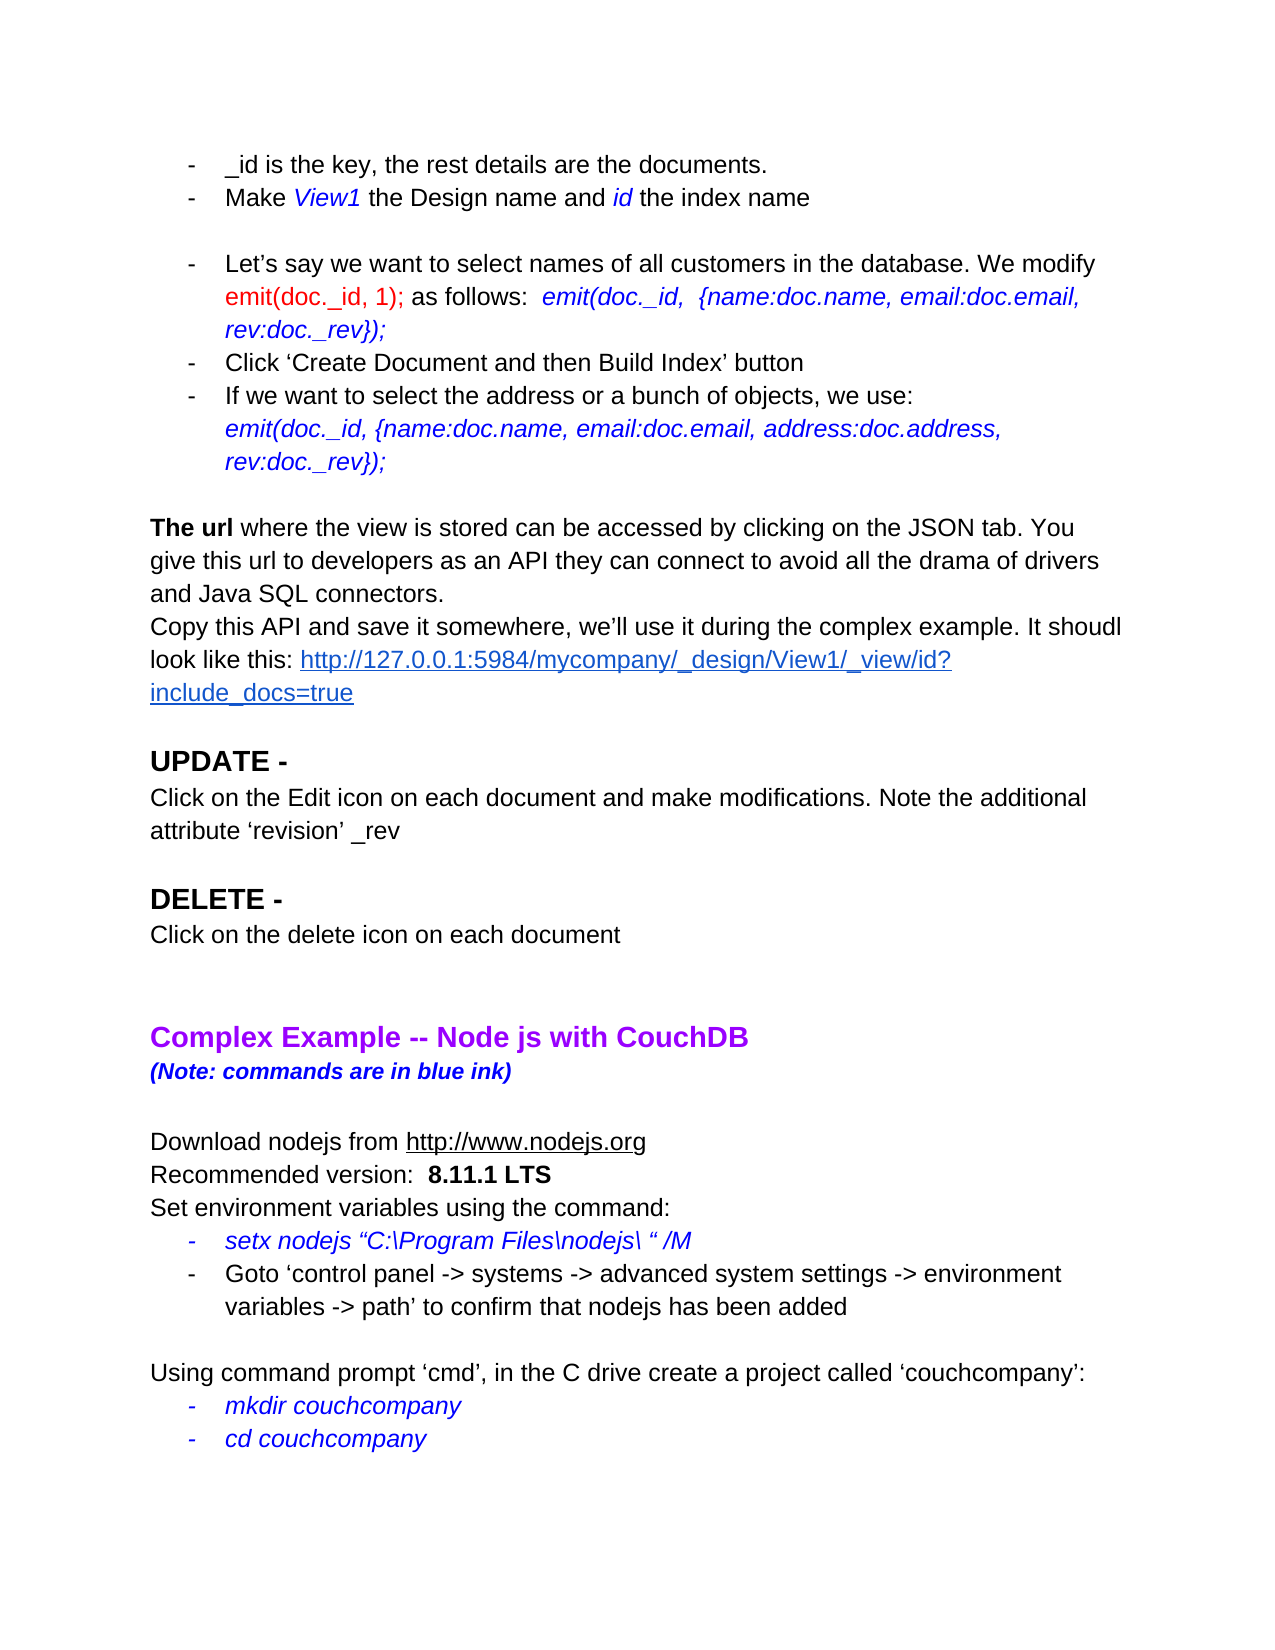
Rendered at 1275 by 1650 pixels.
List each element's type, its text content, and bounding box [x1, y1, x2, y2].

text Complex Example -- Node js with CouchDB [150, 1019, 1125, 1053]
text Set environment variables using the command: [150, 1193, 1125, 1222]
text Using command prompt ‘cmd’, in the C drive create a project called ‘couchcompany’: [150, 1358, 1125, 1387]
text UPDATE - [150, 744, 1125, 778]
text The url where the view is stored can be accessed by clicking on the JSON tab. You give this url to developers as an API they can connect to avoid all the drama of drivers and Java SQL connectors. [150, 513, 1125, 608]
list If we want to select the address or a bunch of objects, we use: emit(doc._id, {name:doc.name, email:doc.email, address:doc.address, rev:doc._rev}); [187, 381, 1125, 476]
text DELETE - [150, 882, 1125, 916]
text (Note: commands are in blue ink) [150, 1058, 1125, 1084]
text Click on the Edit icon on each document and make modifications. Note the additional attribute ‘revision’ _rev [150, 783, 1125, 845]
list Make View1 the Design name and id the index name [187, 183, 1125, 212]
list mkdir couchcompany [187, 1391, 1125, 1420]
list Click ‘Create Document and then Build Index’ button [187, 348, 1125, 377]
text Download nodejs from http://www.nodejs.org [150, 1127, 1125, 1156]
text Recommended version: 8.11.1 LTS [150, 1160, 1125, 1189]
list Let’s say we want to select names of all customers in the database. We modify emit(doc._id, 1); as follows: emit(doc._id, {name:doc.name, email:doc.email, rev:doc._rev}); [187, 249, 1125, 344]
list Goto ‘control panel -> systems -> advanced system settings -> environment variables -> path’ to confirm that nodejs has been added [187, 1259, 1125, 1321]
list _id is the key, the rest details are the documents. [187, 150, 1125, 179]
text Click on the delete icon on each document [150, 921, 1125, 949]
text Copy this API and save it somewhere, we’ll use it during the complex example. It shoudl look like this: http://127.0.0.1:5984/mycompany/_design/View1/_view/id?include_docs=true [150, 612, 1125, 707]
list setx nodejs “C:\Program Files\nodejs\ “ /M [187, 1226, 1125, 1255]
list cd couchcompany [187, 1424, 1125, 1453]
